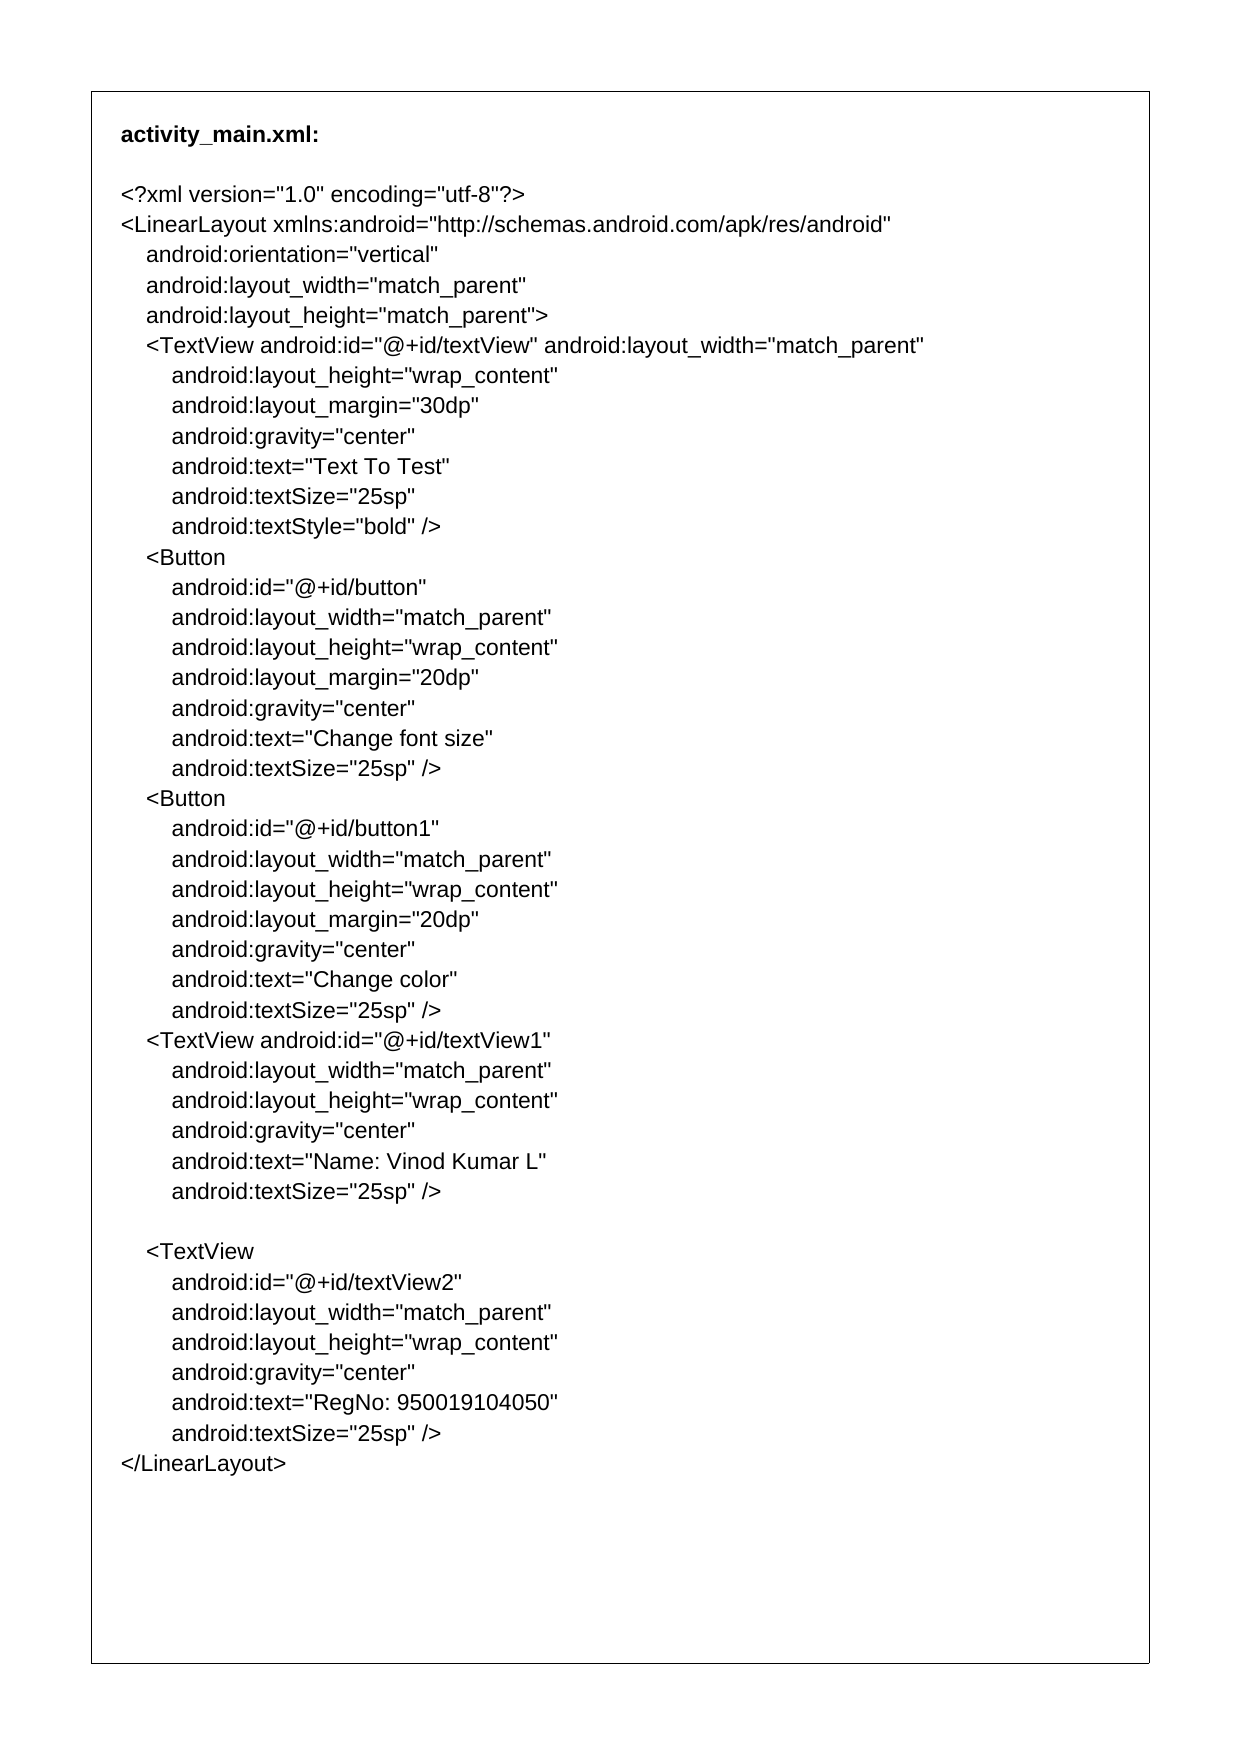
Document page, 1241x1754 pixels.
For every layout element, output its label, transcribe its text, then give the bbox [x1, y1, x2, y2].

text android:layout_margin="20dp" [121, 906, 1120, 932]
text activity_main.xml: [121, 121, 1120, 147]
text <Button [121, 785, 1120, 811]
text </LinearLayout> [121, 1450, 1120, 1476]
text android:layout_height="wrap_content" [121, 1087, 1120, 1113]
text <TextView android:id="@+id/textView" android:layout_width="match_parent" [121, 332, 1120, 358]
text android:textSize="25sp" /> [121, 1419, 1120, 1446]
text <?xml version="1.0" encoding="utf-8"?> [121, 181, 1120, 207]
text android:layout_width="match_parent" [121, 1299, 1120, 1325]
text android:layout_width="match_parent" [121, 272, 1120, 298]
text android:text="Name: Vinod Kumar L" [121, 1148, 1120, 1174]
text android:layout_width="match_parent" [121, 1057, 1120, 1083]
text android:orientation="vertical" [121, 241, 1120, 268]
text android:id="@+id/button" [121, 574, 1120, 600]
text android:textStyle="bold" /> [121, 513, 1120, 539]
text android:layout_margin="30dp" [121, 392, 1120, 419]
text android:layout_margin="20dp" [121, 664, 1120, 691]
text <TextView android:id="@+id/textView1" [121, 1027, 1120, 1053]
text android:gravity="center" [121, 1359, 1120, 1385]
text <LinearLayout xmlns:android="http://schemas.android.com/apk/res/android" [121, 211, 1120, 237]
text android:layout_height="wrap_content" [121, 876, 1120, 902]
text android:id="@+id/button1" [121, 815, 1120, 842]
text android:textSize="25sp" /> [121, 997, 1120, 1023]
text android:gravity="center" [121, 694, 1120, 721]
text android:layout_height="wrap_content" [121, 362, 1120, 388]
text android:textSize="25sp" /> [121, 1178, 1120, 1204]
text android:gravity="center" [121, 1117, 1120, 1144]
text android:layout_width="match_parent" [121, 604, 1120, 630]
text <TextView [121, 1238, 1120, 1264]
text android:gravity="center" [121, 936, 1120, 962]
text android:text="Text To Test" [121, 453, 1120, 479]
text android:textSize="25sp" [121, 483, 1120, 509]
text android:layout_height="match_parent"> [121, 302, 1120, 328]
text android:id="@+id/textView2" [121, 1268, 1120, 1295]
text android:layout_width="match_parent" [121, 846, 1120, 872]
text android:text="Change color" [121, 966, 1120, 993]
text android:text="RegNo: 950019104050" [121, 1389, 1120, 1416]
text android:text="Change font size" [121, 725, 1120, 751]
text <Button [121, 543, 1120, 570]
text android:gravity="center" [121, 423, 1120, 449]
text android:layout_height="wrap_content" [121, 634, 1120, 660]
text android:textSize="25sp" /> [121, 755, 1120, 781]
text android:layout_height="wrap_content" [121, 1329, 1120, 1355]
